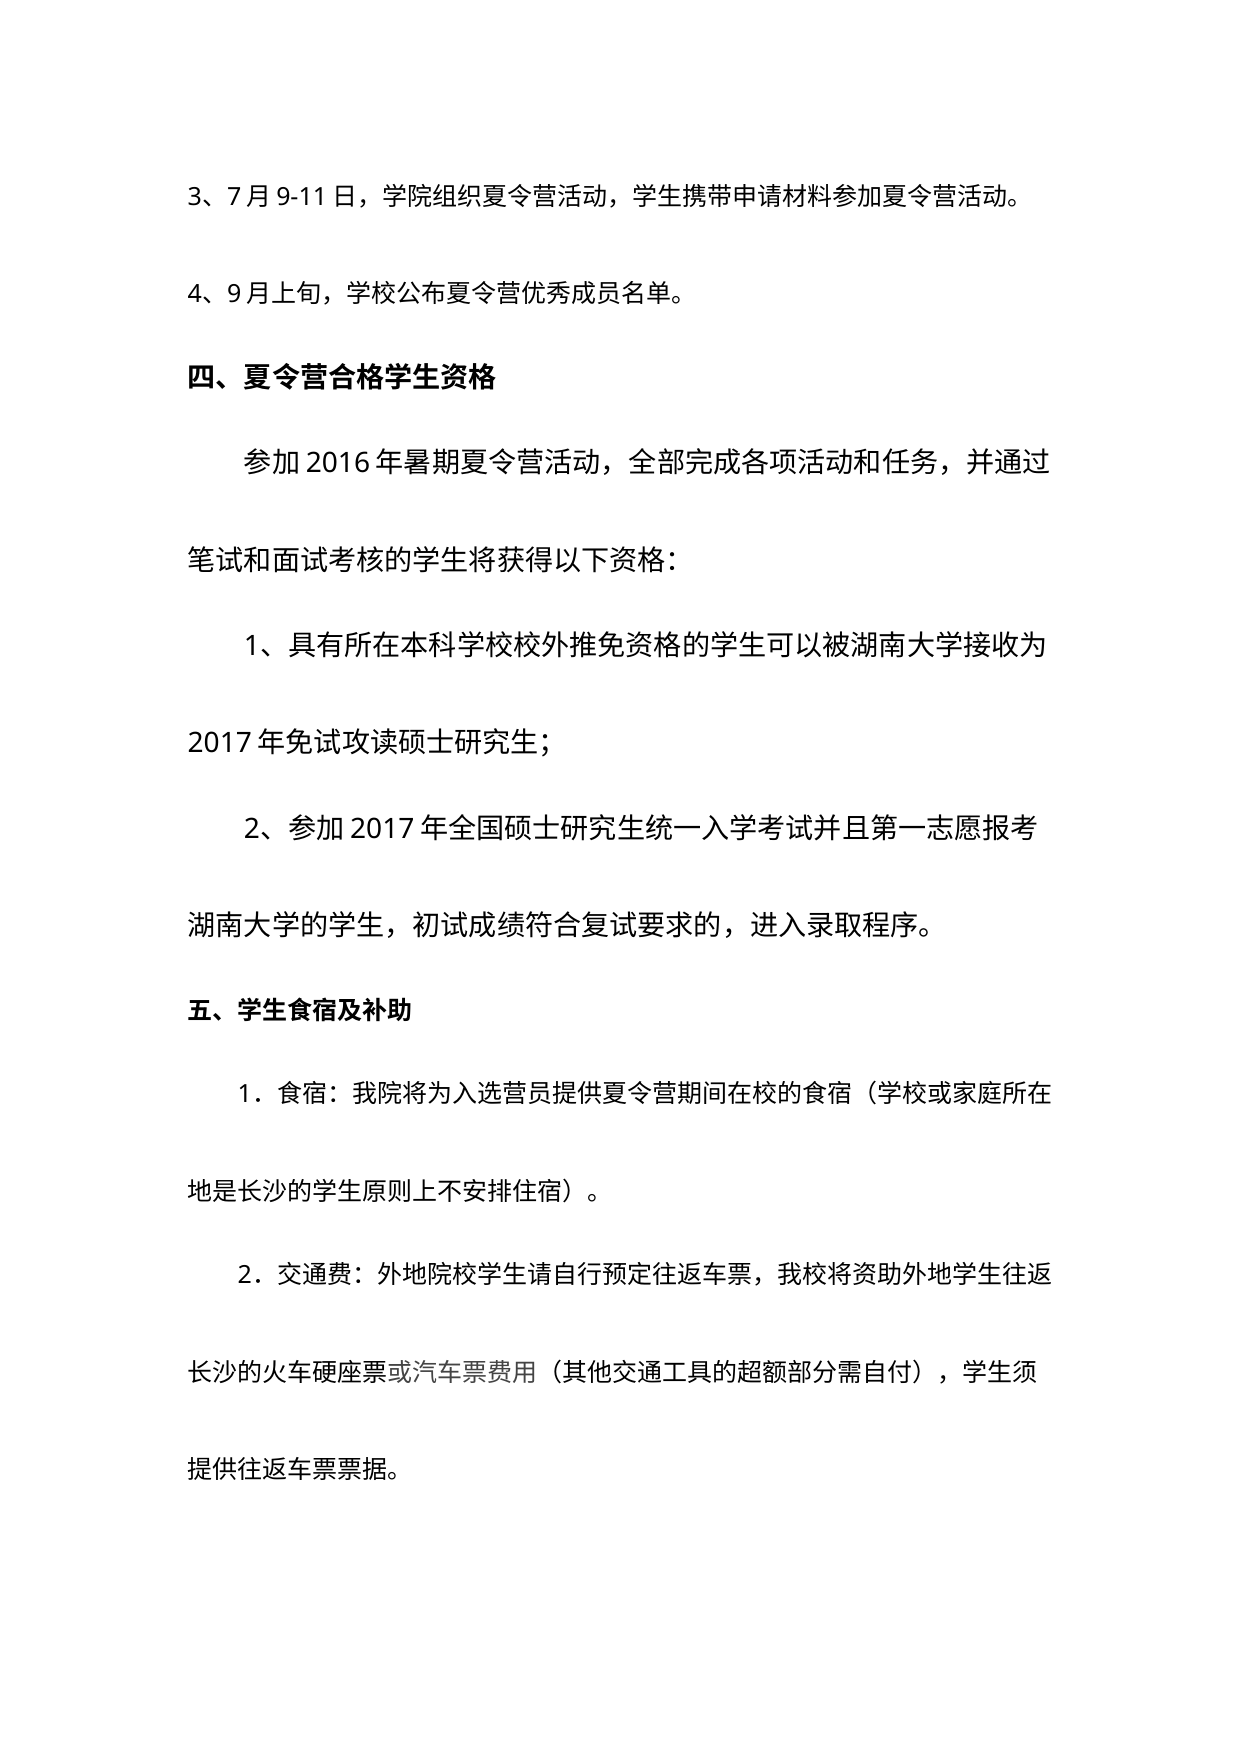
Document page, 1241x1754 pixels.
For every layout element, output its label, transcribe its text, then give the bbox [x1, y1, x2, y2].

text 参加2016年暑期夏令营活动，全部完成各项活动和任务，并通过笔试和面试考核的学生将获得以下资格： [187, 428, 1053, 590]
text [187, 162, 1053, 324]
text 2、参加2017年全国硕士研究生统一入学考试并且第一志愿报考湖南大学的学生，初试成绩符合复试要求的，进入录取程序。 [187, 794, 1053, 956]
text 1．食宿：我院将为入选营员提供夏令营期间在校的食宿（学校或家庭所在地是长沙的学生原则上不安排住宿）。 [187, 1059, 1053, 1222]
text 五、学生食宿及补助 [187, 976, 1053, 1041]
text 1、具有所在本科学校校外推免资格的学生可以被湖南大学接收为2017年免试攻读硕士研究生； [187, 611, 1053, 773]
text 四、夏令营合格学生资格 [187, 343, 1053, 408]
text 2．交通费：外地院校学生请自行预定往返车票，我校将资助外地学生往返长沙的火车硬座票或汽车票费用（其他交通工具的超额部分需自付），学生须提供往返车票票据。 [187, 1240, 1053, 1500]
